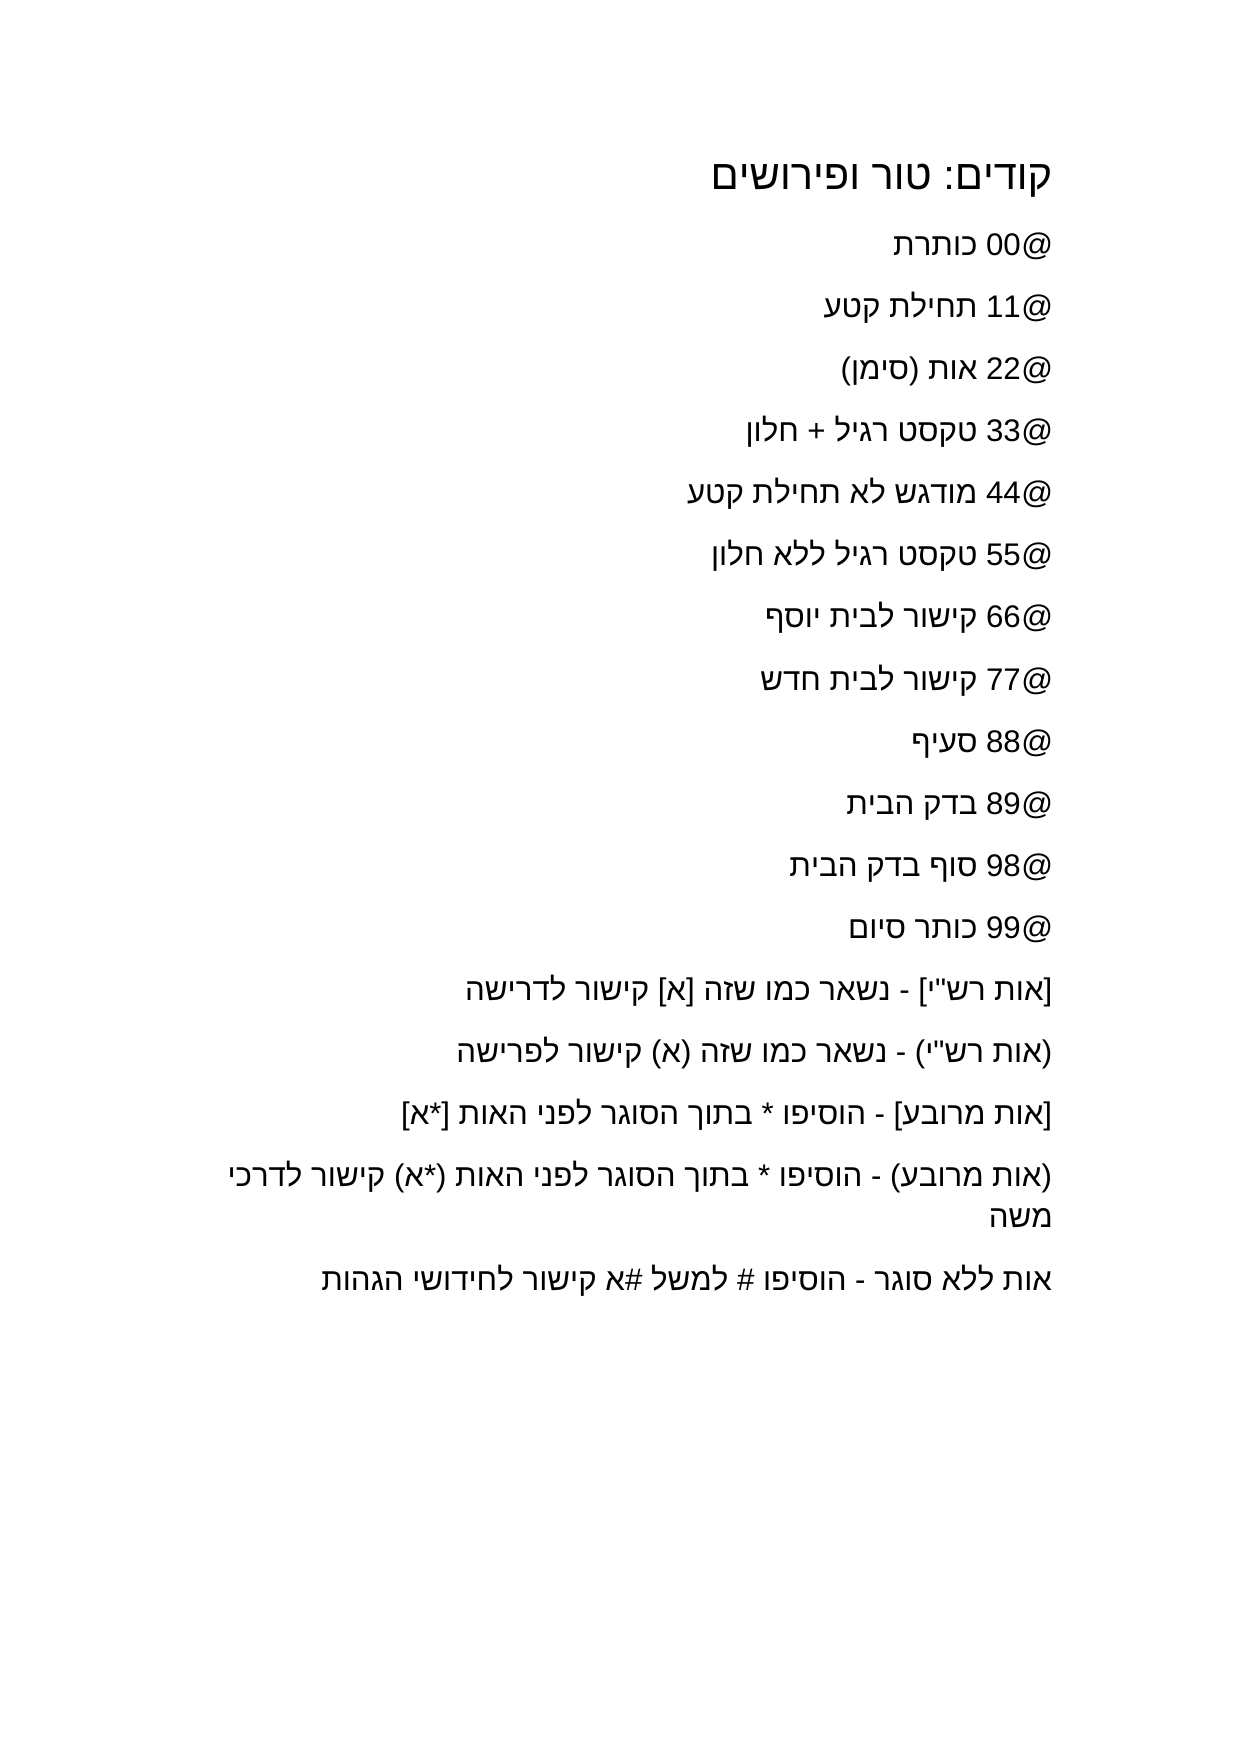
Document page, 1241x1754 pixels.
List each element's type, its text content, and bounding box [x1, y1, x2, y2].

text @98 סוף בדק הבית [187, 847, 1053, 883]
text @33 טקסט רגיל + חלון [187, 412, 1053, 448]
text [אות מרובע] - הוסיפו * בתוך הסוגר לפני האות [*א] [187, 1095, 1053, 1131]
text @88 סעיף [187, 723, 1053, 758]
text @66 קישור לבית יוסף [187, 598, 1053, 634]
text קודים: טור ופירושים [187, 150, 1053, 198]
text @00 כותרת [187, 226, 1053, 262]
text @89 בדק הבית [187, 785, 1053, 821]
text @22 אות (סימן) [187, 350, 1053, 386]
text [אות רש"י] - נשאר כמו שזה [א] קישור לדרישה [187, 971, 1053, 1007]
text אות ללא סוגר - הוסיפו # למשל #א קישור לחידושי הגהות [187, 1261, 1053, 1296]
text @55 טקסט רגיל ללא חלון [187, 536, 1053, 572]
text @44 מודגש לא תחילת קטע [187, 474, 1053, 510]
text @11 תחילת קטע [187, 288, 1053, 324]
text (אות רש"י) - נשאר כמו שזה (א) קישור לפרישה [187, 1033, 1053, 1069]
text @99 כותר סיום [187, 909, 1053, 945]
text @77 קישור לבית חדש [187, 661, 1053, 696]
text (אות מרובע) - הוסיפו * בתוך הסוגר לפני האות (*א) קישור לדרכי משה [187, 1157, 1053, 1234]
